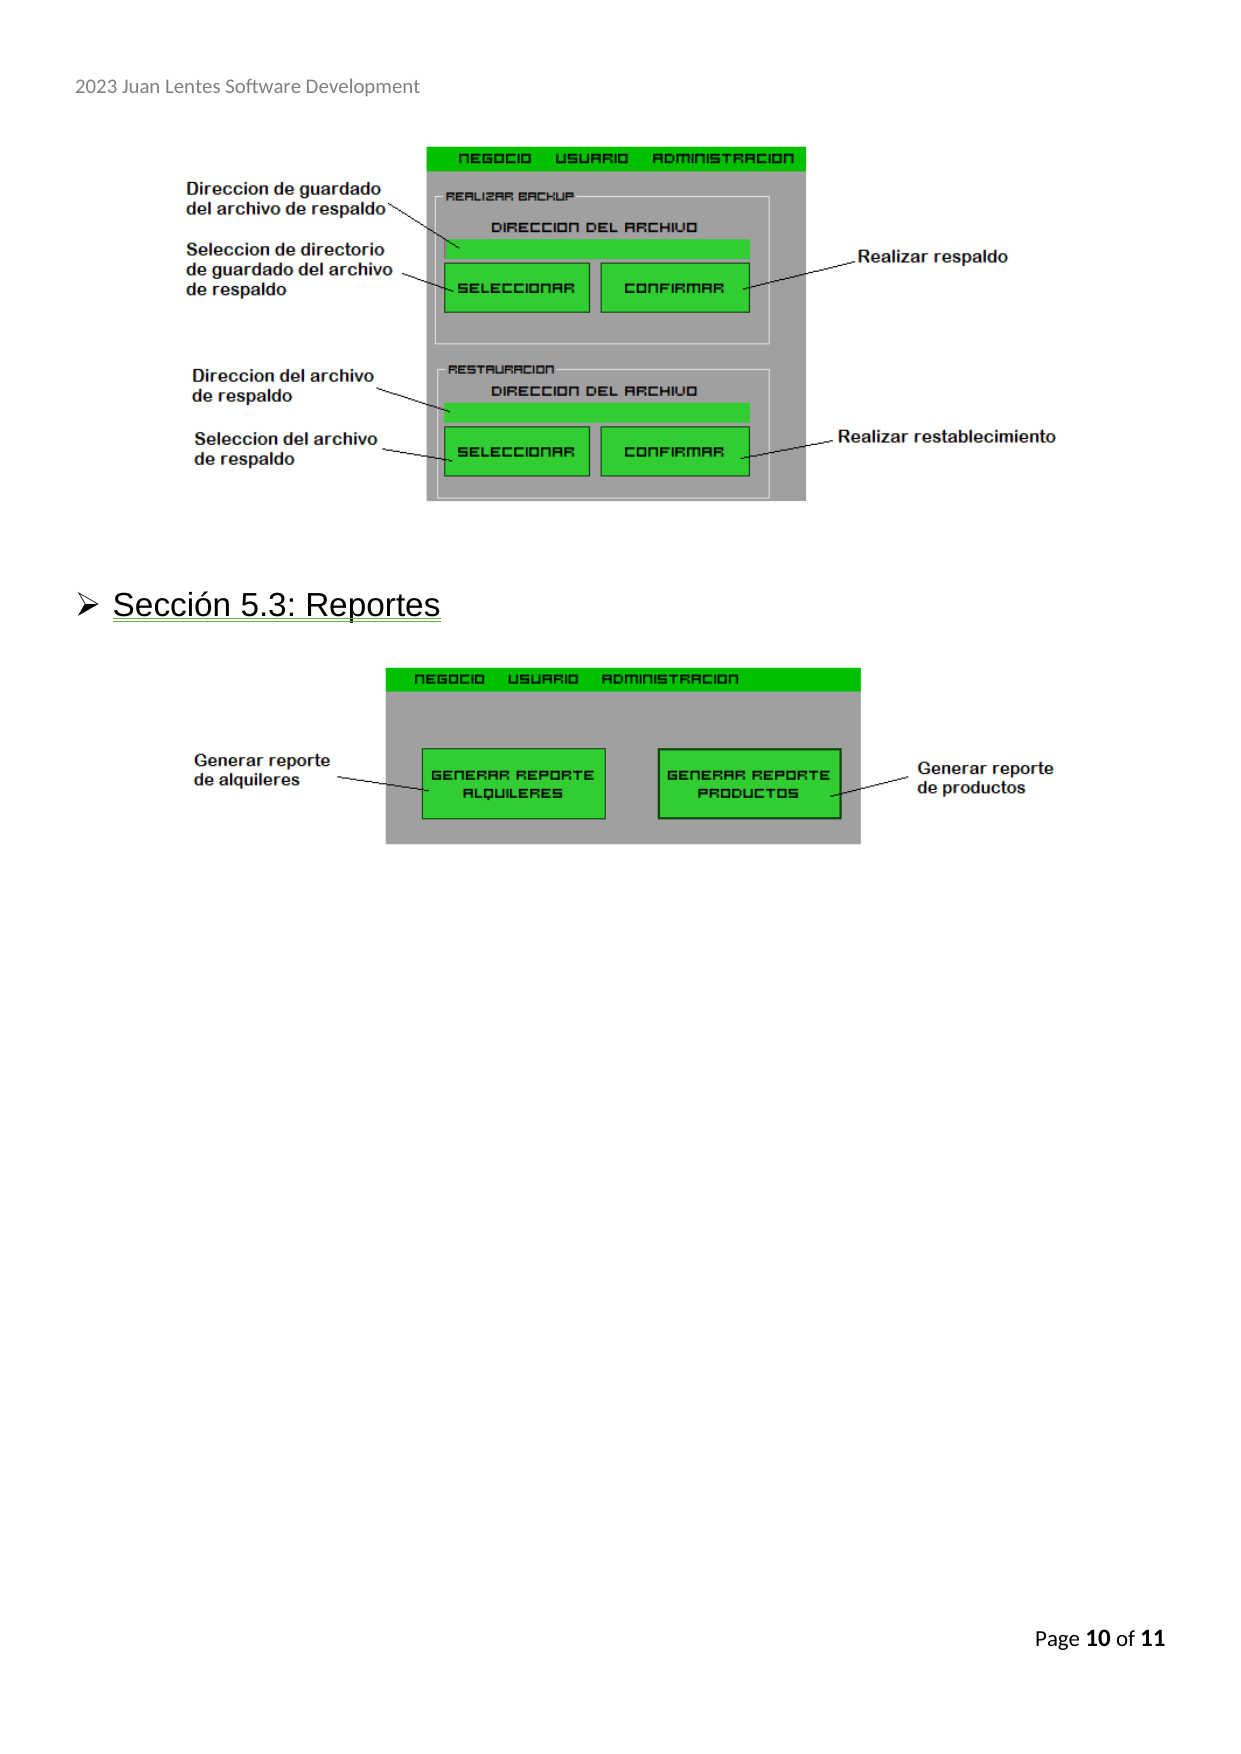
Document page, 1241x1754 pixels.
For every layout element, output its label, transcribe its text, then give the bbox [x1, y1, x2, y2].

picture [177, 643, 1063, 859]
list Sección 5.3: Reportes [75, 585, 1165, 623]
picture [178, 127, 1063, 514]
